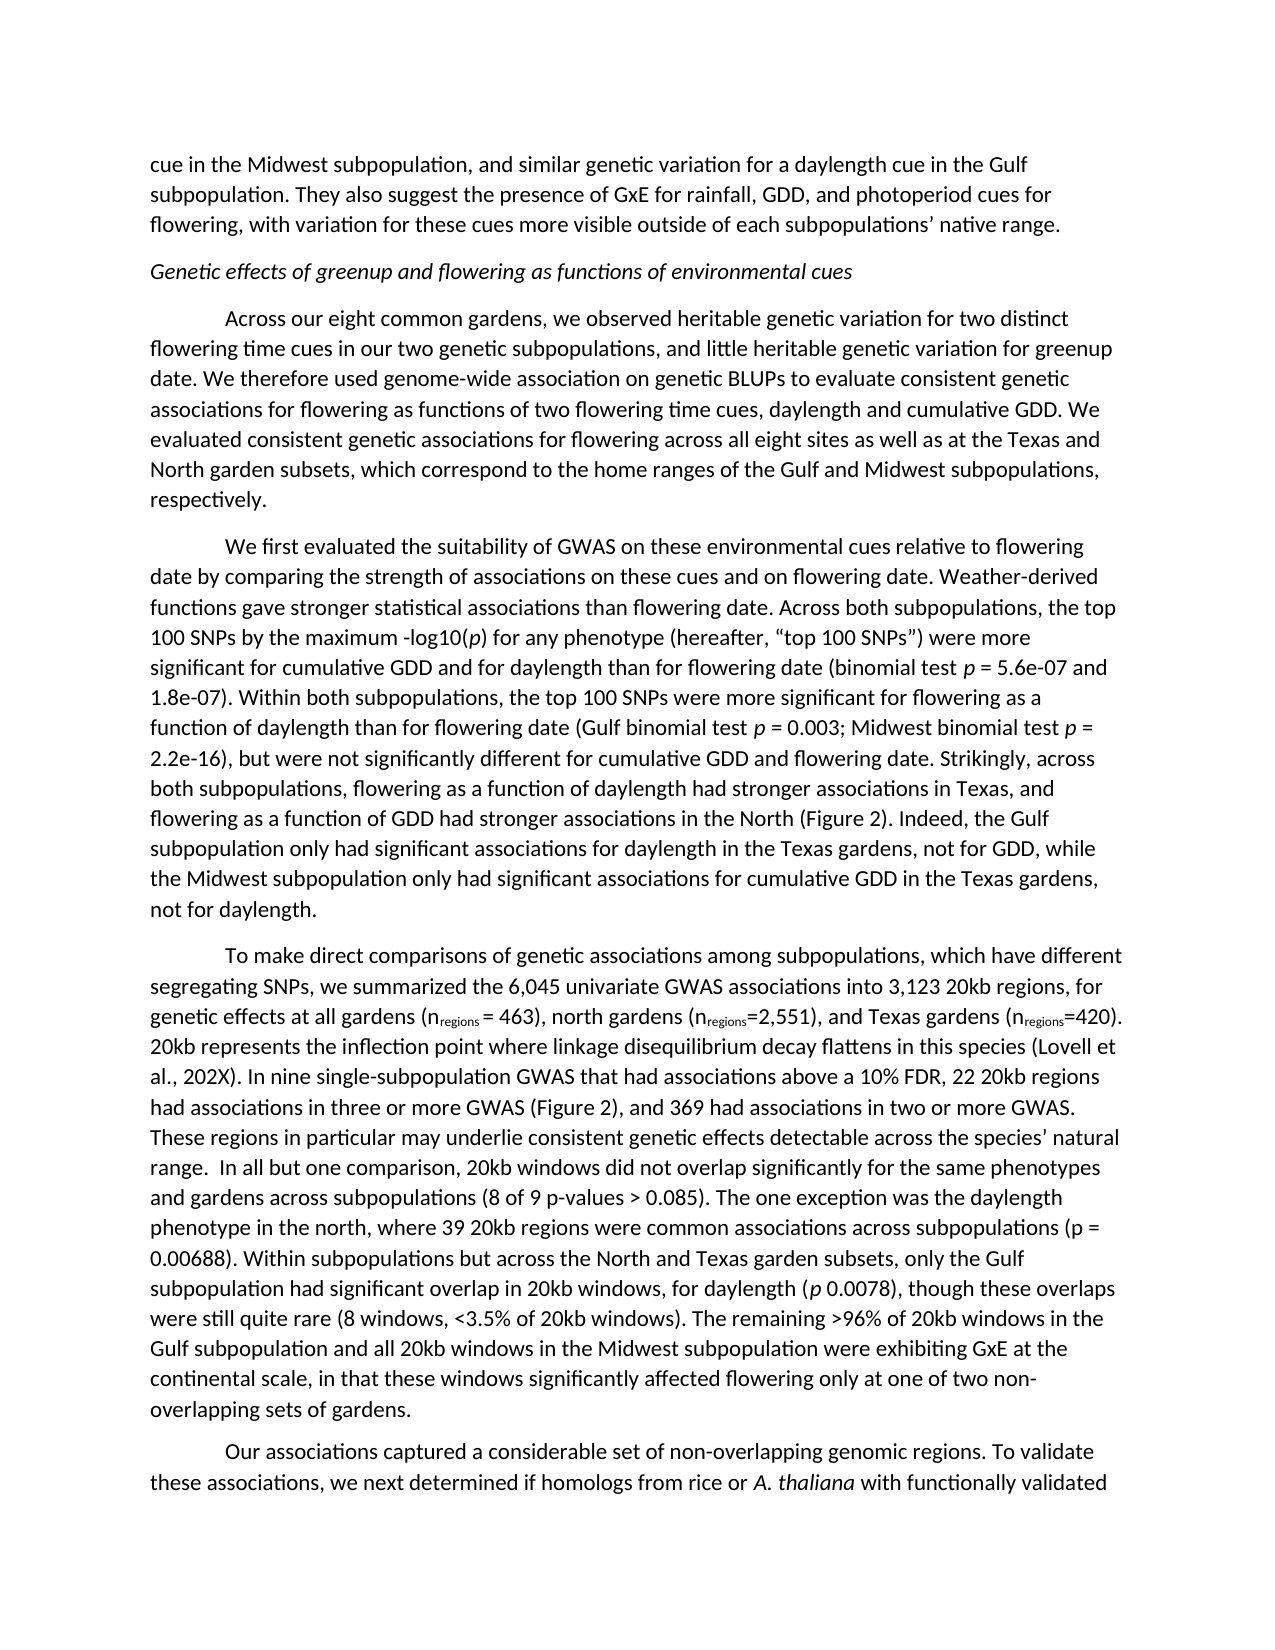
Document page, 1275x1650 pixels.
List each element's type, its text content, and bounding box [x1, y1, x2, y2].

text We first evaluated the suitability of GWAS on these environmental cues relative to flowering date by comparing the strength of associations on these cues and on flowering date. Weather-derived functions gave stronger statistical associations than flowering date. Across both subpopulations, the top 100 SNPs by the maximum -log10(p) for any phenotype (hereafter, “top 100 SNPs”) were more significant for cumulative GDD and for daylength than for flowering date (binomial test p = 5.6e-07 and 1.8e-07). Within both subpopulations, the top 100 SNPs were more significant for flowering as a function of daylength than for flowering date (Gulf binomial test p = 0.003; Midwest binomial test p = 2.2e-16), but were not significantly different for cumulative GDD and flowering date. Strikingly, across both subpopulations, flowering as a function of daylength had stronger associations in Texas, and flowering as a function of GDD had stronger associations in the North (Figure 2). Indeed, the Gulf subpopulation only had significant associations for daylength in the Texas gardens, not for GDD, while the Midwest subpopulation only had significant associations for cumulative GDD in the Texas gardens, not for daylength. [150, 532, 1125, 923]
text Across our eight common gardens, we observed heritable genetic variation for two distinct flowering time cues in our two genetic subpopulations, and little heritable genetic variation for greenup date. We therefore used genome-wide association on genetic BLUPs to evaluate consistent genetic associations for flowering as functions of two flowering time cues, daylength and cumulative GDD. We evaluated consistent genetic associations for flowering across all eight sites as well as at the Texas and North garden subsets, which correspond to the home ranges of the Gulf and Midwest subpopulations, respectively. [150, 304, 1125, 513]
text Genetic effects of greenup and flowering as functions of environmental cues [150, 257, 1125, 285]
text To make direct comparisons of genetic associations among subpopulations, which have different segregating SNPs, we summarized the 6,045 univariate GWAS associations into 3,123 20kb regions, for genetic effects at all gardens (nregions = 463), north gardens (nregions=2,551), and Texas gardens (nregions=420). 20kb represents the inflection point where linkage disequilibrium decay flattens in this species (Lovell et al., 202X). In nine single-subpopulation GWAS that had associations above a 10% FDR, 22 20kb regions had associations in three or more GWAS (Figure 2), and 369 had associations in two or more GWAS. These regions in particular may underlie consistent genetic effects detectable across the species’ natural range. In all but one comparison, 20kb windows did not overlap significantly for the same phenotypes and gardens across subpopulations (8 of 9 p-values > 0.085). The one exception was the daylength phenotype in the north, where 39 20kb regions were common associations across subpopulations (p = 0.00688). Within subpopulations but across the North and Texas garden subsets, only the Gulf subpopulation had significant overlap in 20kb windows, for daylength (p 0.0078), though these overlaps were still quite rare (8 windows, <3.5% of 20kb windows). The remaining >96% of 20kb windows in the Gulf subpopulation and all 20kb windows in the Midwest subpopulation were exhibiting GxE at the continental scale, in that these windows significantly affected flowering only at one of two non-overlapping sets of gardens. [150, 942, 1125, 1423]
